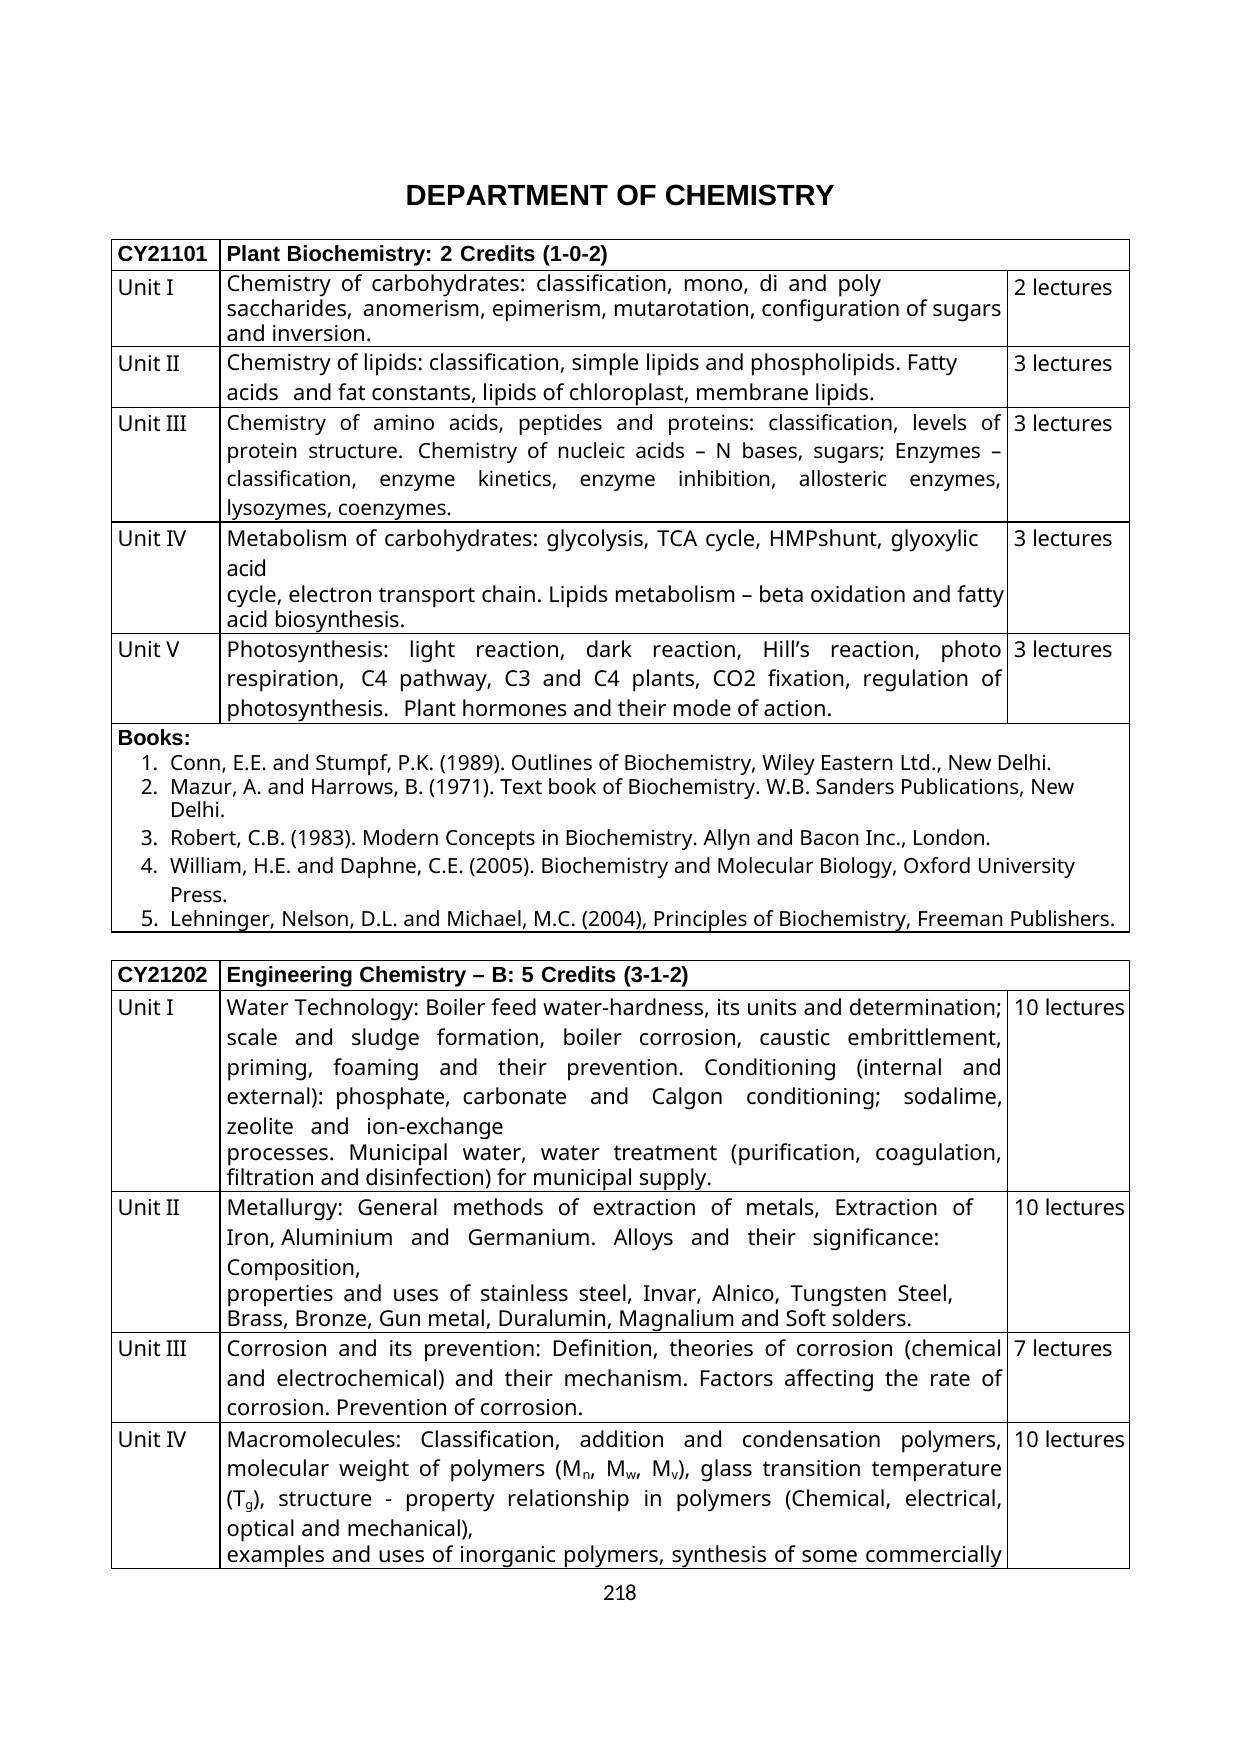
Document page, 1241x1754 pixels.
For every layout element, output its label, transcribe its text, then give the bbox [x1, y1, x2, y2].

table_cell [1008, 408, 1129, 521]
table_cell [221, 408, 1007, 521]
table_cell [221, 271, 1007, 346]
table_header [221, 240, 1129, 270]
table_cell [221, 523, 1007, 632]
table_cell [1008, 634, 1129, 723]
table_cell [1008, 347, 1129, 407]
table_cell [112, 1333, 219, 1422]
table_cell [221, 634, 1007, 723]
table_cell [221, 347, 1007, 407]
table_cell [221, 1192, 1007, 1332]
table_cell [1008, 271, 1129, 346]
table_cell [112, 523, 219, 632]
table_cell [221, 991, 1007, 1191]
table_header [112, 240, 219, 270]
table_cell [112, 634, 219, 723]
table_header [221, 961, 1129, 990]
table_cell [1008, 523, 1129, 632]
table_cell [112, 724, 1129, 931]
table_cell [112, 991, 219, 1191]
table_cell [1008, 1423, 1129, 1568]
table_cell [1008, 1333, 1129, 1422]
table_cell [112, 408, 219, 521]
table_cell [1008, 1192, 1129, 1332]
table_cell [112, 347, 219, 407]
text DEPARTMENT OF CHEMISTRY [89, 178, 1151, 212]
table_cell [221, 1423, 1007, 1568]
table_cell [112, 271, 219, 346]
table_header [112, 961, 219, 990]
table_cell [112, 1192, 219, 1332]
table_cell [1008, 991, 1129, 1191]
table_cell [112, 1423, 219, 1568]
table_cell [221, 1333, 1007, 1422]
